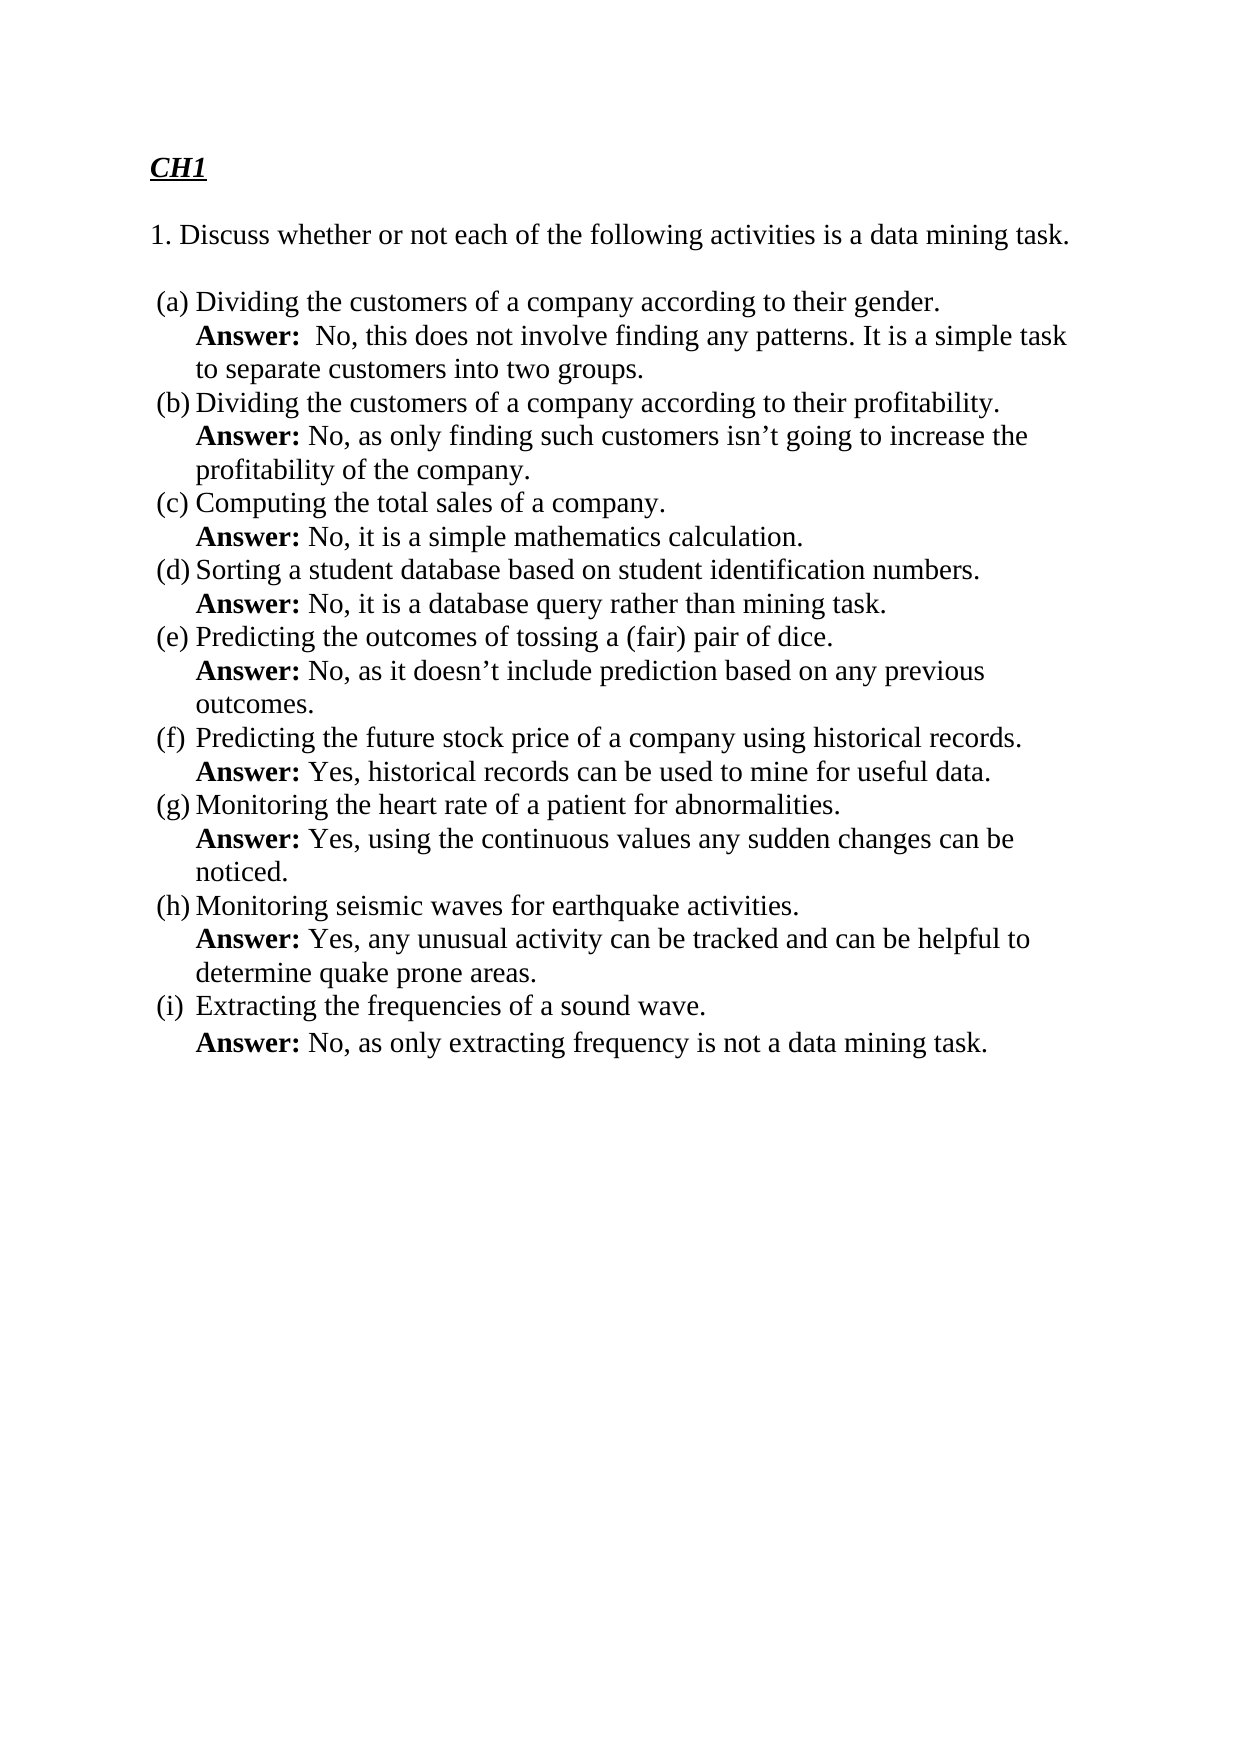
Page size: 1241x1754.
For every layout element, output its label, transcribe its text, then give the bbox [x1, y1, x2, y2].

list Answer: No, as only extracting frequency is not a data mining task. [195, 1025, 1090, 1058]
list Predicting the future stock price of a company using historical records. [156, 720, 1090, 754]
list Computing the total sales of a company. [156, 485, 1090, 519]
list Answer: No, this does not involve finding any patterns. It is a simple task to separate customers into two groups. [195, 318, 1090, 385]
list Answer: Yes, historical records can be used to mine for useful data. [195, 754, 1090, 787]
text CH1 [150, 150, 1090, 183]
list Dividing the customers of a company according to their gender. [156, 284, 1090, 318]
list Monitoring seismic waves for earthquake activities. [156, 888, 1090, 921]
list Answer: Yes, any unusual activity can be tracked and can be helpful to determine quake prone areas. [195, 921, 1090, 988]
list Answer: No, as only finding such customers isn’t going to increase the profitability of the company. [195, 418, 1090, 485]
list Answer: No, it is a simple mathematics calculation. [195, 519, 1090, 552]
list Answer: No, it is a database query rather than mining task. [195, 586, 1090, 619]
list Dividing the customers of a company according to their profitability. [156, 385, 1090, 418]
list Predicting the outcomes of tossing a (fair) pair of dice. [156, 619, 1090, 653]
list Monitoring the heart rate of a patient for abnormalities. [156, 787, 1090, 821]
list Answer: Yes, using the continuous values any sudden changes can be noticed. [195, 821, 1090, 888]
list Sorting a student database based on student identification numbers. [156, 552, 1090, 586]
list Extracting the frequencies of a sound wave. [156, 988, 1090, 1022]
list Answer: No, as it doesn’t include prediction based on any previous outcomes. [195, 653, 1090, 720]
text 1. Discuss whether or not each of the following activities is a data mining task. [150, 217, 1090, 251]
